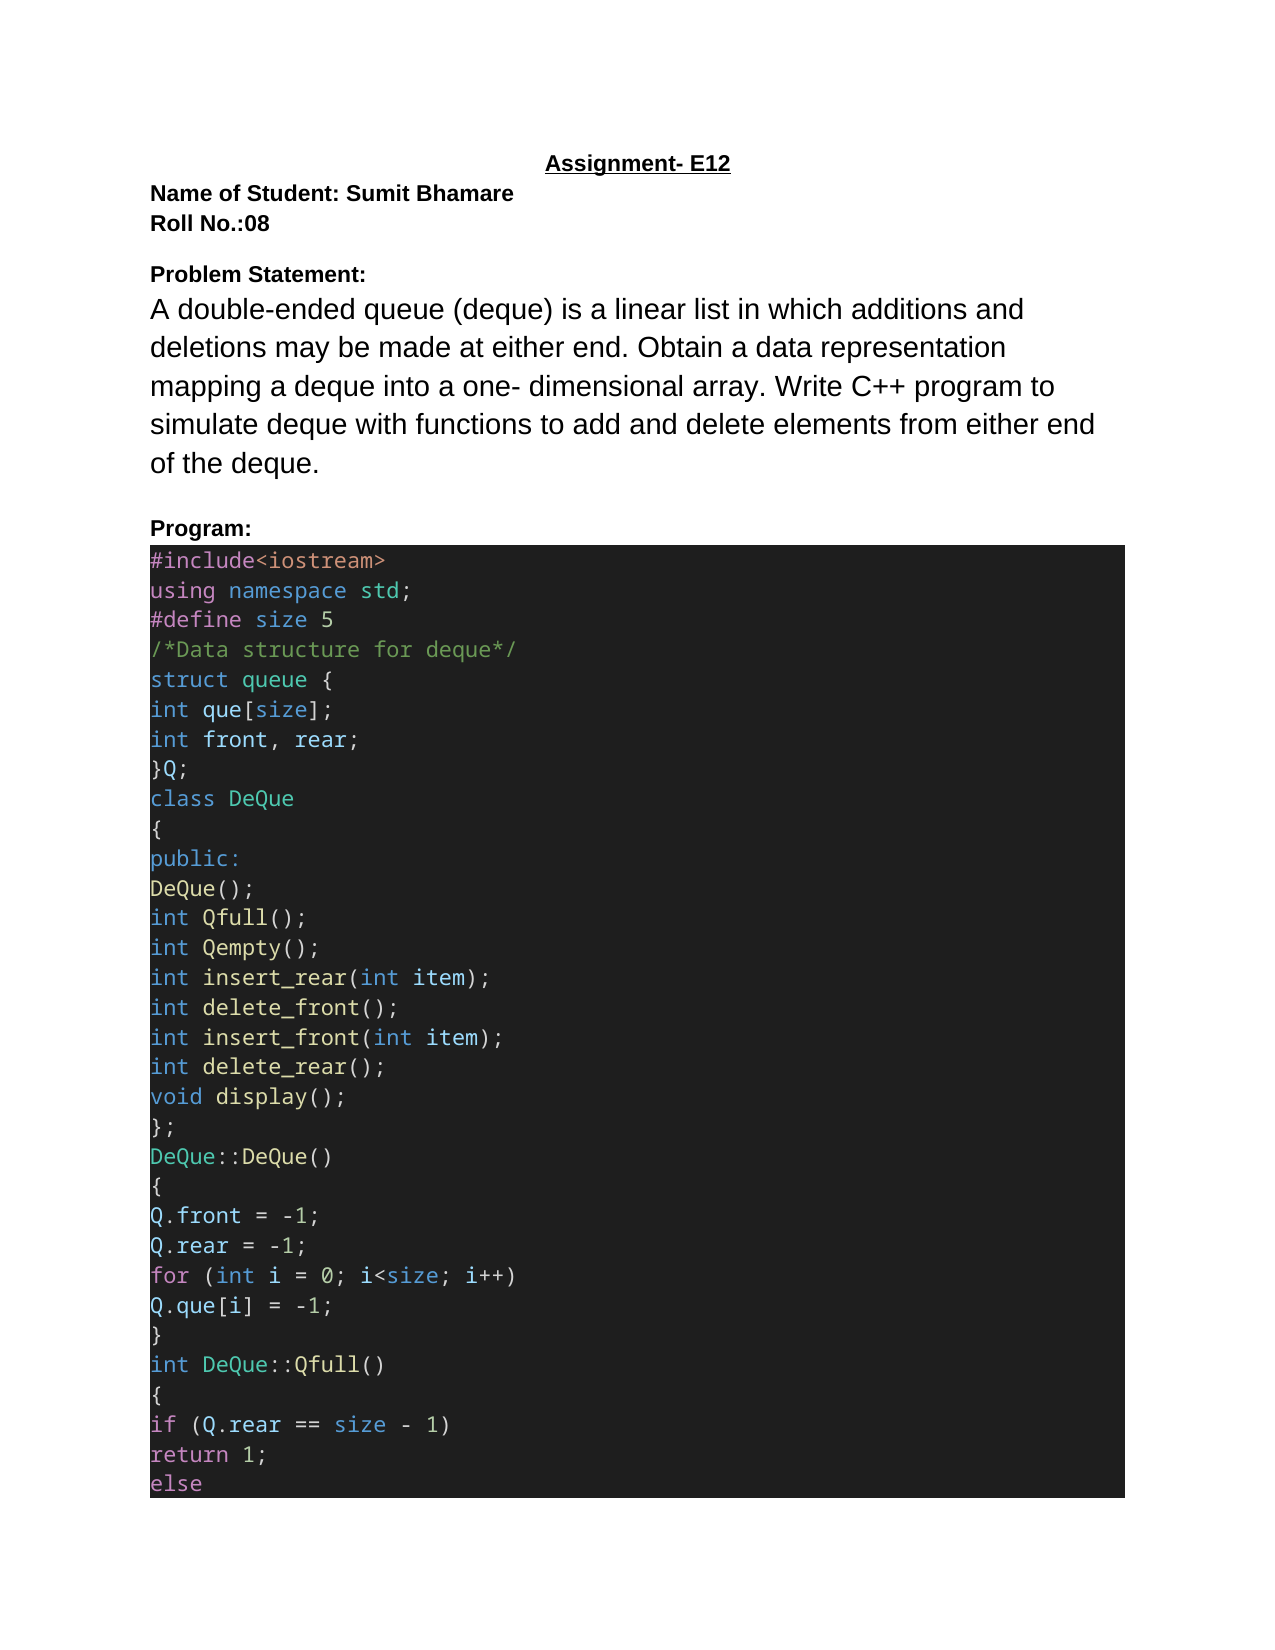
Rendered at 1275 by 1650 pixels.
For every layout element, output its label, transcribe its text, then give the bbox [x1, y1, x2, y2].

text /*Data structure for deque*/ [150, 634, 1125, 664]
text { [150, 813, 1125, 843]
text int delete_front(); [150, 992, 1125, 1021]
text int DeQue::Qfull() [150, 1349, 1125, 1379]
text int insert_rear(int item); [150, 962, 1125, 992]
text int front, rear; [150, 723, 1125, 753]
text public: [150, 843, 1125, 872]
text { [150, 1170, 1125, 1200]
text Problem Statement: [150, 261, 1125, 288]
text int Qfull(); [150, 902, 1125, 932]
text DeQue(); [150, 872, 1125, 902]
text if (Q.rear == size - 1) [150, 1409, 1125, 1438]
text for (int i = 0; i<size; i++) [150, 1260, 1125, 1289]
text Q.que[i] = -1; [150, 1289, 1125, 1319]
text #define size 5 [150, 604, 1125, 634]
text int insert_front(int item); [150, 1021, 1125, 1051]
text Q.rear = -1; [150, 1230, 1125, 1260]
text { [150, 1379, 1125, 1409]
text return 1; [150, 1438, 1125, 1468]
text void display(); [150, 1081, 1125, 1111]
text Assignment- E12 [150, 150, 1125, 176]
subtitle A double-ended queue (deque) is a linear list in which additions and deletions may be made at either end. Obtain a data representation mapping a deque into a one- dimensional array. Write C++ program to simulate deque with functions to add and delete elements from either end of the deque. [150, 292, 1125, 479]
text int que[size]; [150, 694, 1125, 723]
text }Q; [150, 753, 1125, 783]
text #include<iostream> [150, 545, 1125, 574]
text Program: [150, 514, 1125, 541]
text }; [150, 1111, 1125, 1141]
text } [150, 1319, 1125, 1349]
text struct queue { [150, 664, 1125, 694]
text class DeQue [150, 783, 1125, 813]
text Name of Student: Sumit Bhamare [150, 180, 1125, 207]
text Roll No.:08 [150, 210, 1125, 237]
text int Qempty(); [150, 932, 1125, 962]
text int delete_rear(); [150, 1051, 1125, 1081]
text DeQue::DeQue() [150, 1141, 1125, 1170]
text using namespace std; [150, 574, 1125, 604]
text Q.front = -1; [150, 1200, 1125, 1230]
text else [150, 1468, 1125, 1498]
